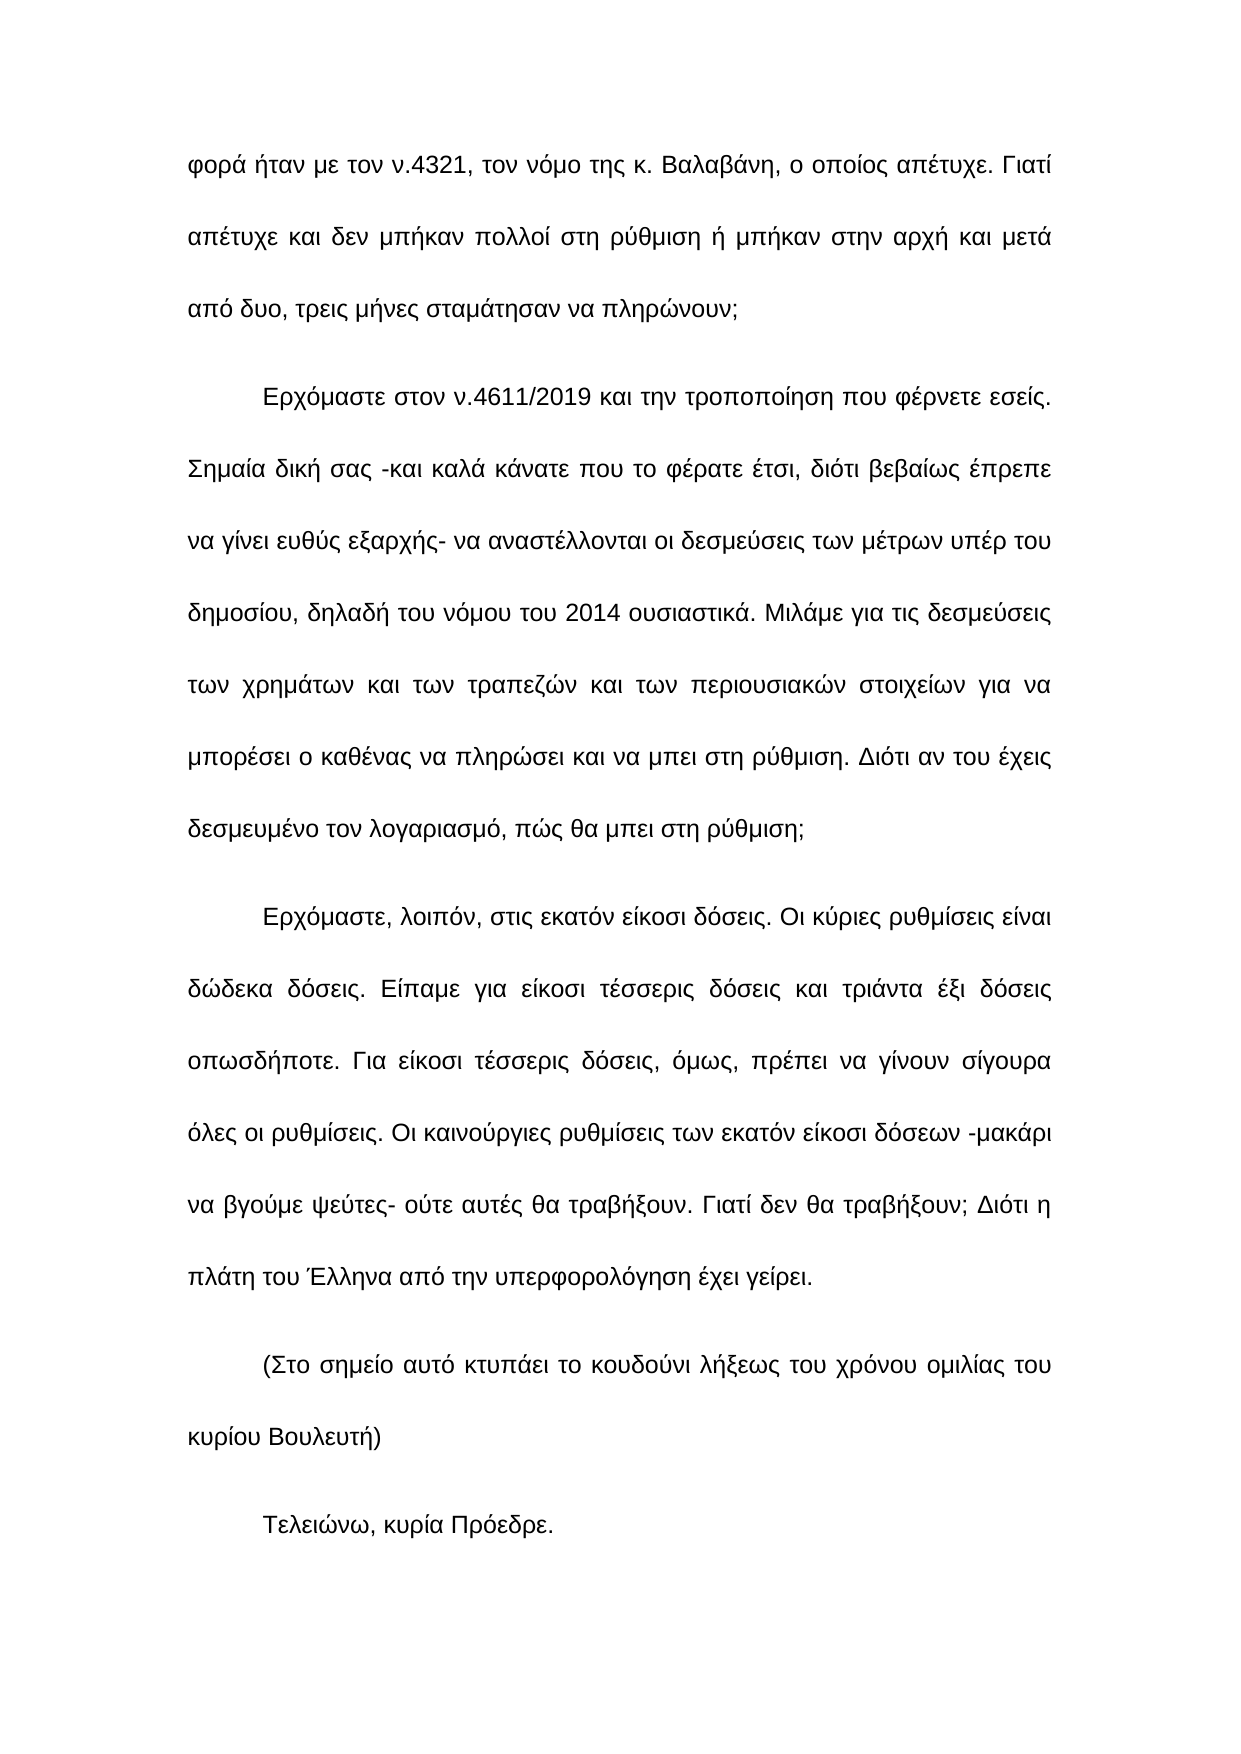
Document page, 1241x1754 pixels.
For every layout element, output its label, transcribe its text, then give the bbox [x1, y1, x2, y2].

text Τελειώνω, κυρία Πρόεδρε. [187, 1510, 1053, 1539]
text Ερχόμαστε, λοιπόν, στις εκατόν είκοσι δόσεις. Οι κύριες ρυθμίσεις είναι δώδεκα δόσεις. Είπαμε για είκοσι τέσσερις δόσεις και τριάντα έξι δόσεις οπωσδήποτε. Για είκοσι τέσσερις δόσεις, όμως, πρέπει να γίνουν σίγουρα όλες οι ρυθμίσεις. Οι καινούργιες ρυθμίσεις των εκατόν είκοσι δόσεων -μακάρι να βγούμε ψεύτες- ούτε αυτές θα τραβήξουν. Γιατί δεν θα τραβήξουν; Διότι η πλάτη του Έλληνα από την υπερφορολόγηση έχει γείρει. [187, 902, 1053, 1290]
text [187, 150, 1053, 322]
text (Στο σημείο αυτό κτυπάει το κουδούνι λήξεως του χρόνου ομιλίας του κυρίου Βουλευτή) [187, 1350, 1053, 1451]
text Ερχόμαστε στον ν.4611/2019 και την τροποποίηση που φέρνετε εσείς. Σημαία δική σας -και καλά κάνατε που το φέρατε έτσι, διότι βεβαίως έπρεπε να γίνει ευθύς εξαρχής- να αναστέλλονται οι δεσμεύσεις των μέτρων υπέρ του δημοσίου, δηλαδή του νόμου του 2014 ουσιαστικά. Μιλάμε για τις δεσμεύσεις των χρημάτων και των τραπεζών και των περιουσιακών στοιχείων για να μπορέσει ο καθένας να πληρώσει και να μπει στη ρύθμιση. Διότι αν του έχεις δεσμευμένο τον λογαριασμό, πώς θα μπει στη ρύθμιση; [187, 382, 1053, 842]
